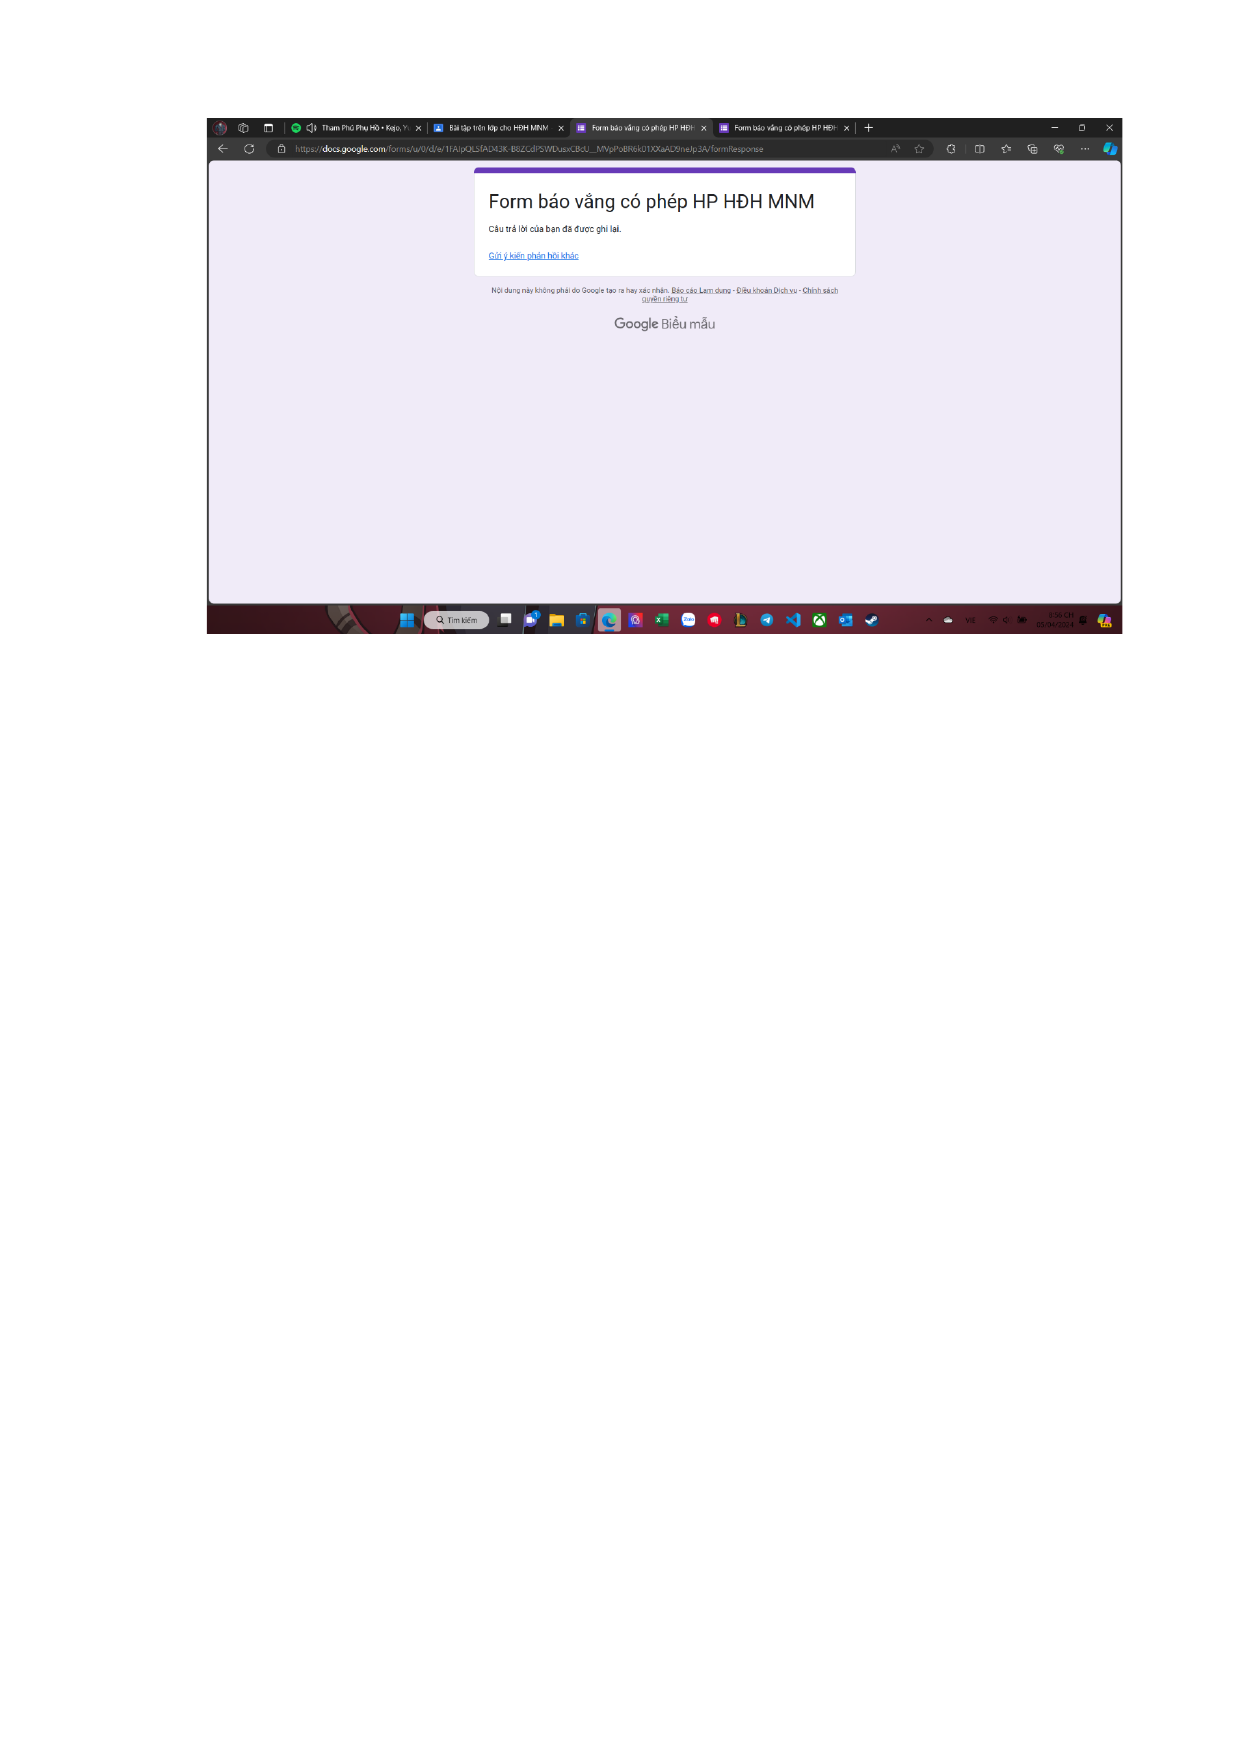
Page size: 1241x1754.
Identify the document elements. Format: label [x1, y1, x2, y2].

picture [206, 118, 1123, 634]
